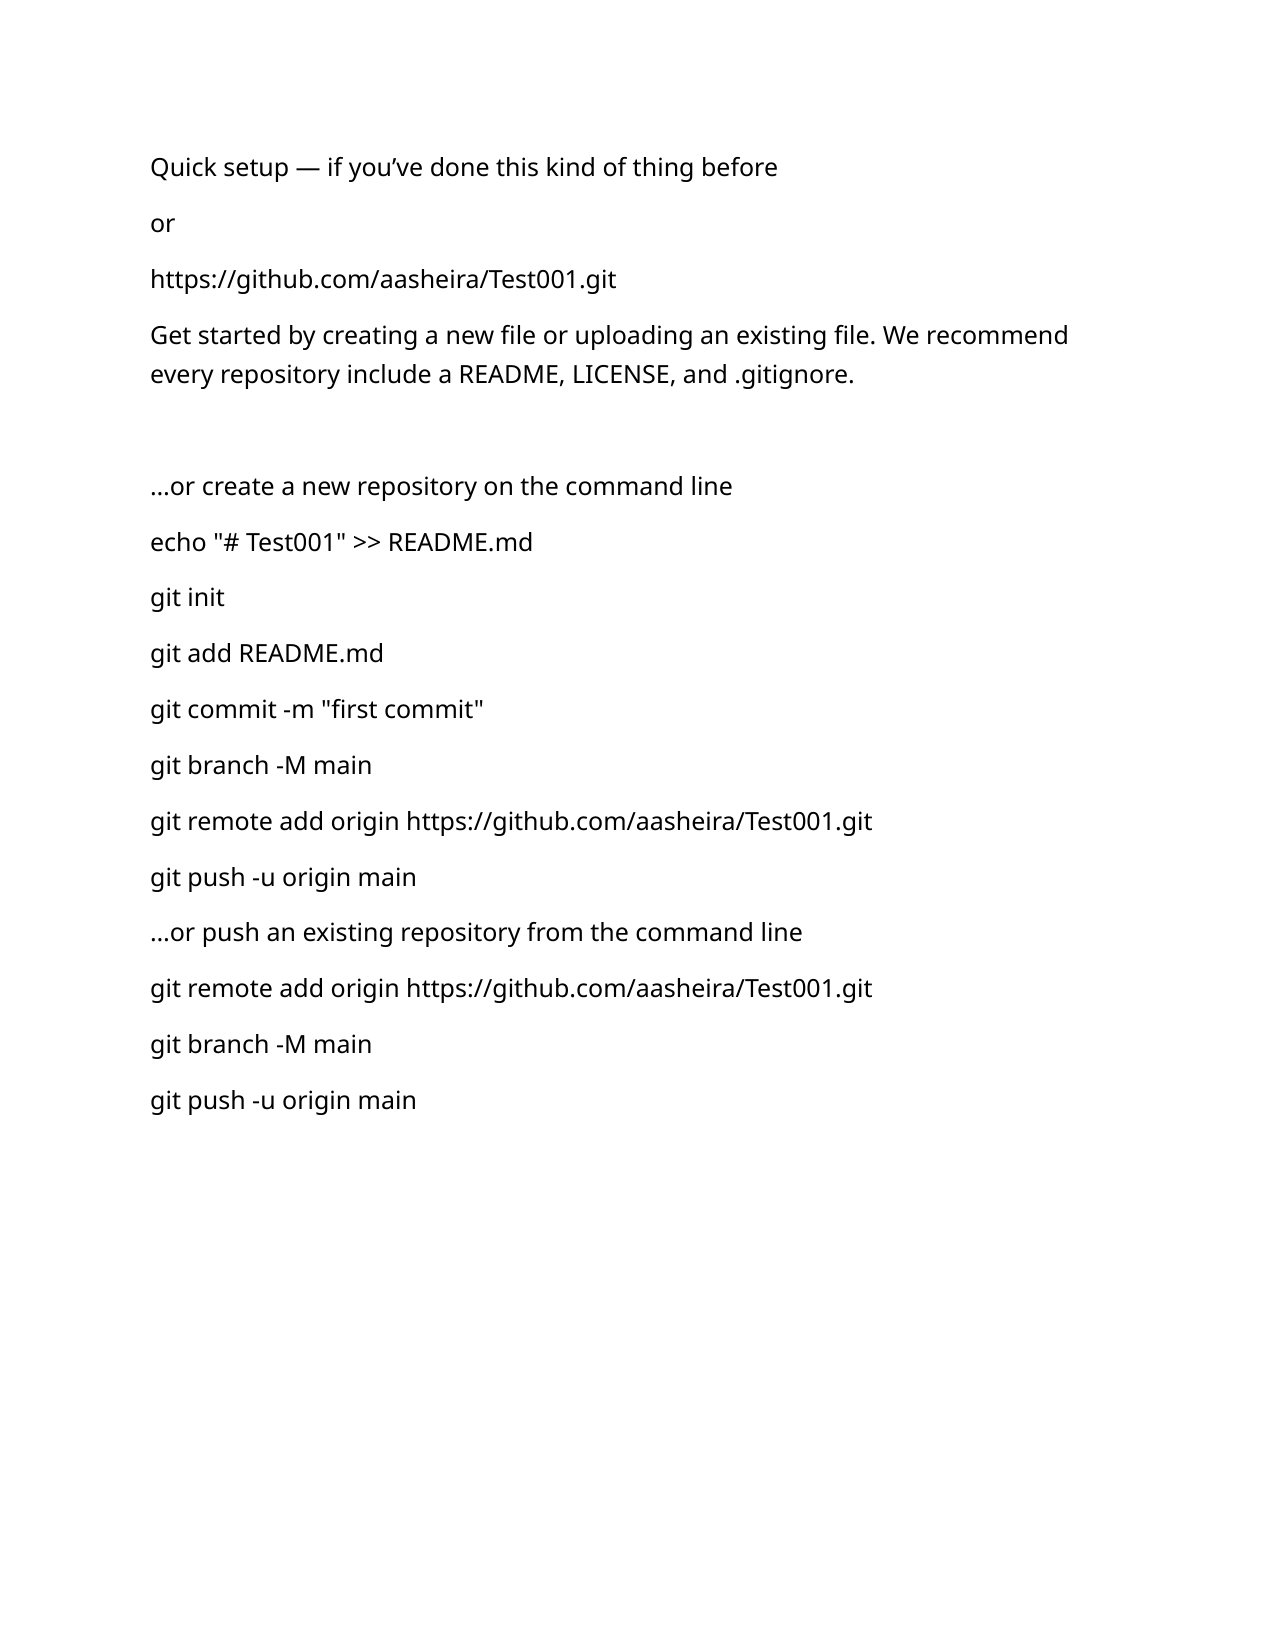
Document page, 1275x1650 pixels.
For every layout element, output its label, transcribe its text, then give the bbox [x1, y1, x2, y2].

text Get started by creating a new file or uploading an existing file. We recommend every repository include a README, LICENSE, and .gitignore. [150, 317, 1125, 391]
text git branch -M main [150, 747, 1125, 782]
text git push -u origin main [150, 859, 1125, 893]
text git remote add origin https://github.com/aasheira/Test001.git [150, 971, 1125, 1005]
text …or push an existing repository from the command line [150, 915, 1125, 949]
text git push -u origin main [150, 1082, 1125, 1117]
text git add README.md [150, 636, 1125, 670]
text echo "# Test001" >> README.md [150, 524, 1125, 558]
text git commit -m "first commit" [150, 692, 1125, 726]
text git remote add origin https://github.com/aasheira/Test001.git [150, 803, 1125, 837]
text or [150, 206, 1125, 240]
text Quick setup — if you’ve done this kind of thing before [150, 150, 1125, 184]
text …or create a new repository on the command line [150, 468, 1125, 502]
text git init [150, 580, 1125, 614]
text https://github.com/aasheira/Test001.git [150, 262, 1125, 296]
text git branch -M main [150, 1027, 1125, 1061]
